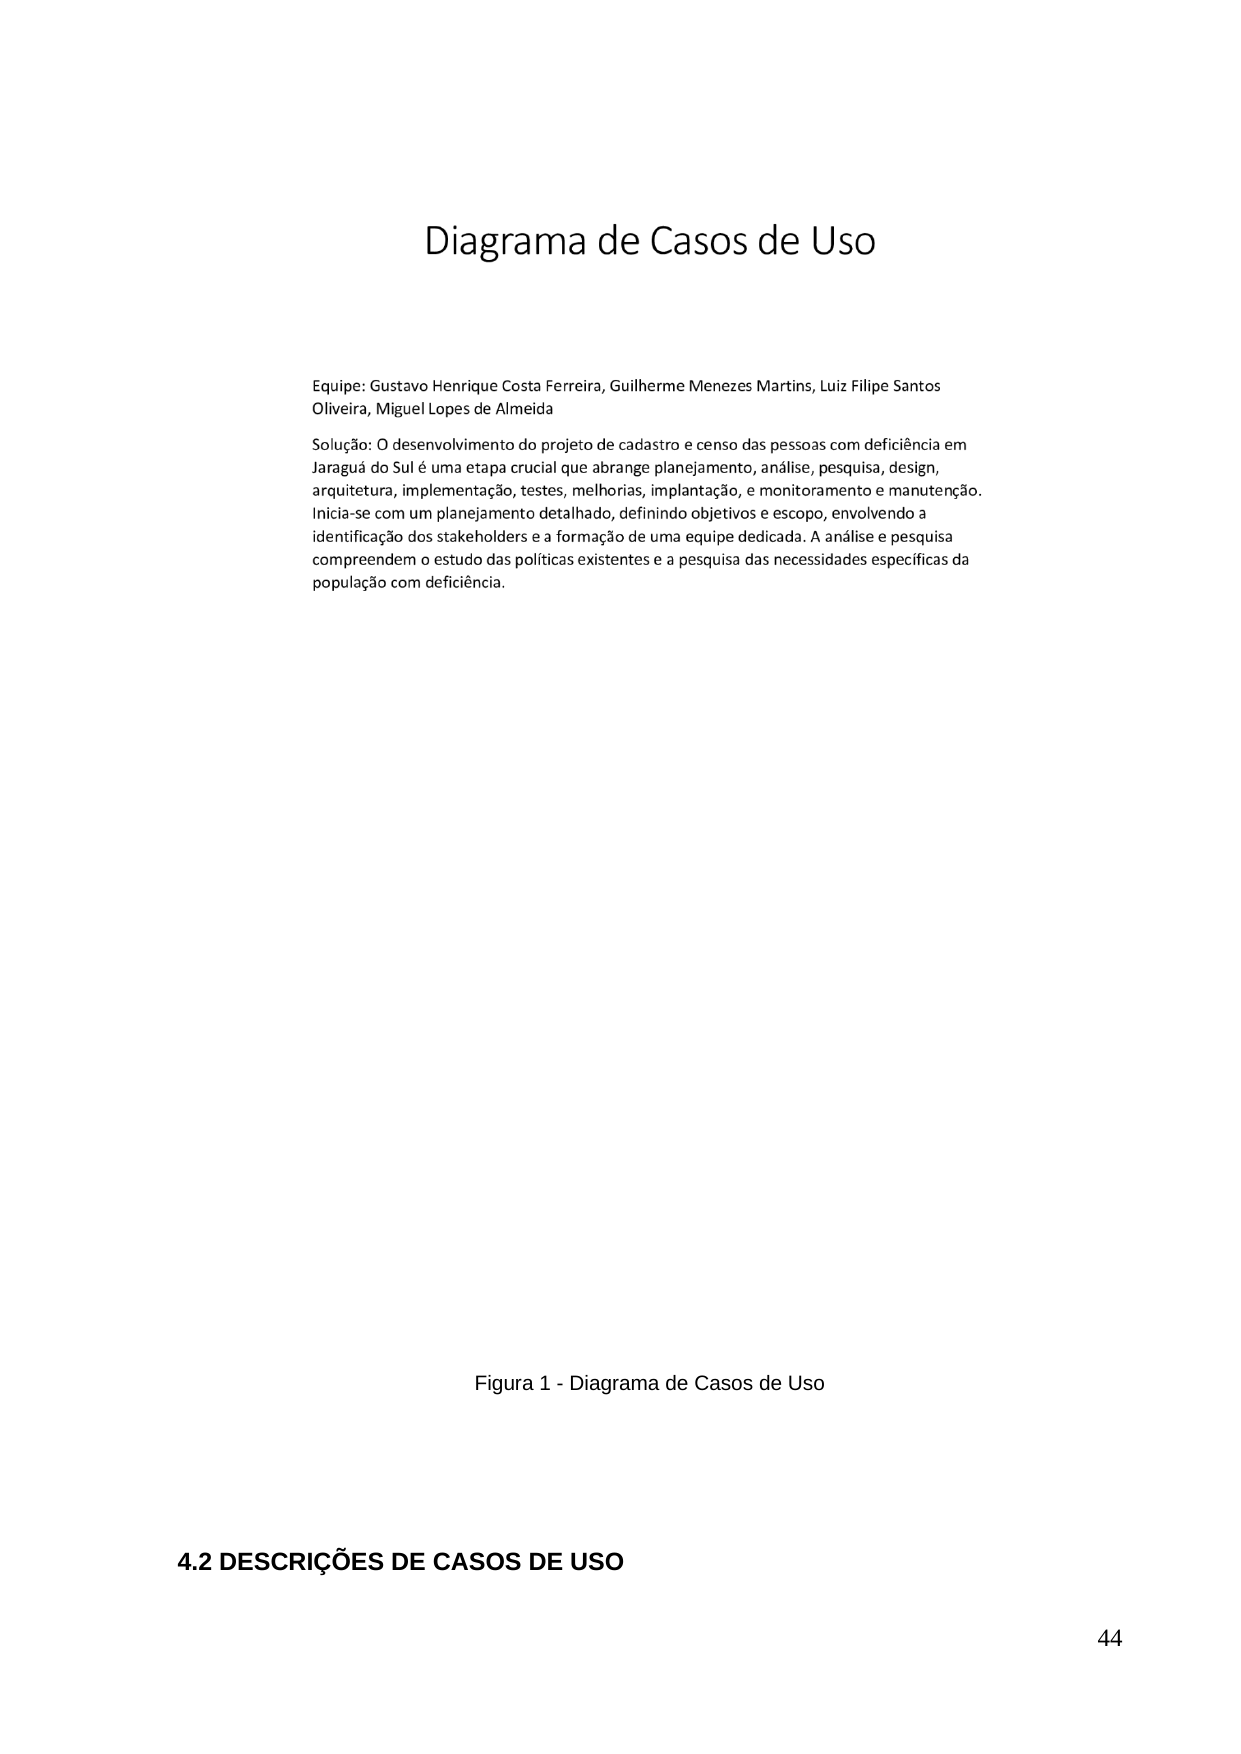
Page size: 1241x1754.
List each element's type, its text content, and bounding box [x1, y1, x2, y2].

text Figura 1 - Diagrama de Casos de Uso [177, 1371, 1122, 1395]
picture [177, 177, 1122, 1357]
text 4.2 DESCRIÇÕES DE CASOS DE USO [177, 1547, 1122, 1576]
